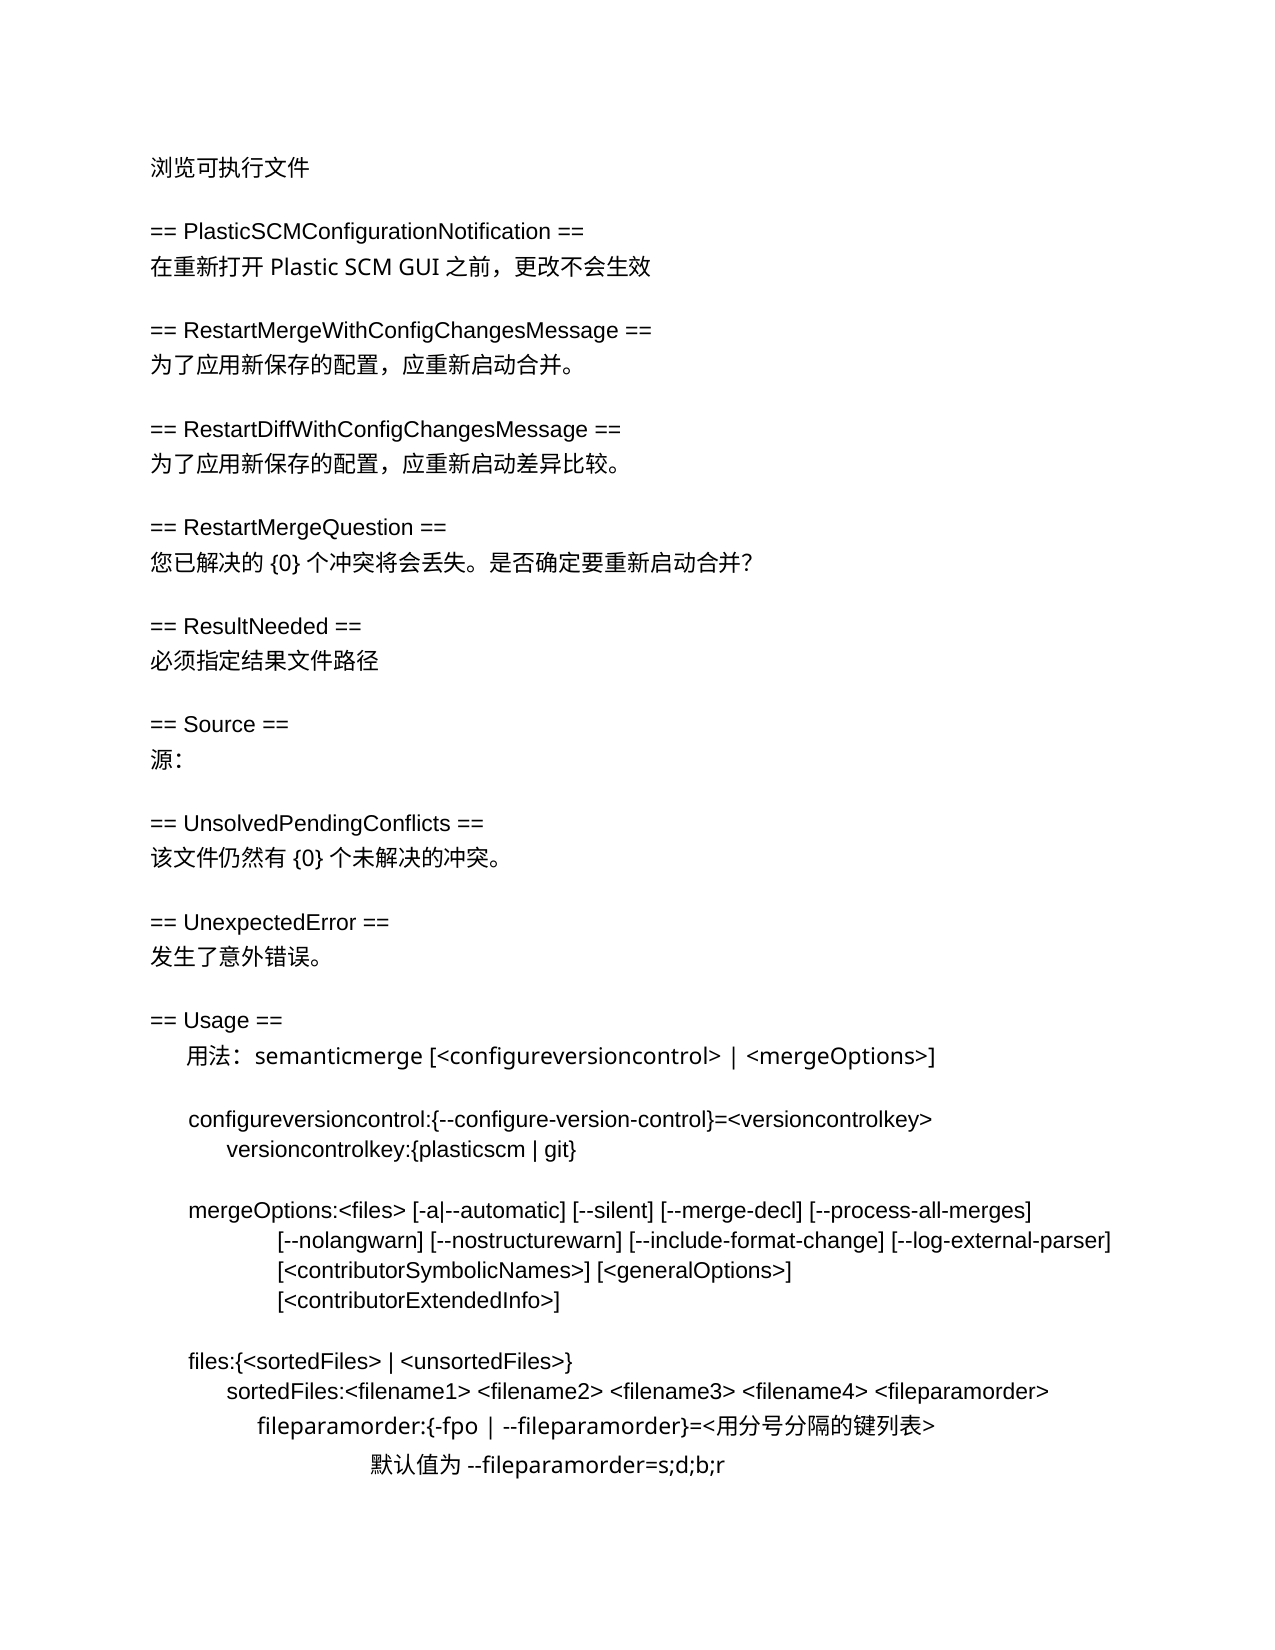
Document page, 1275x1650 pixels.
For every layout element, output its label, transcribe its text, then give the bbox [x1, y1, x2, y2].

text == Source == [150, 711, 1125, 738]
text sortedFiles:<filename1> <filename2> <filename3> <filename4> <fileparamorder> [150, 1378, 1125, 1404]
text == Usage == [150, 1007, 1125, 1034]
text == RestartDiffWithConfigChangesMessage == [150, 416, 1125, 442]
text == ResultNeeded == [150, 613, 1125, 639]
text 源： [150, 742, 1125, 775]
text 浏览可执行文件 [150, 150, 1125, 183]
text 必须指定结果文件路径 [150, 643, 1125, 676]
text 用法：semanticmerge [<configureversioncontrol> | <mergeOptions>] [150, 1037, 1125, 1071]
text files:{<sortedFiles> | <unsortedFiles>} [150, 1348, 1125, 1374]
text == RestartMergeQuestion == [150, 514, 1125, 541]
text 该文件仍然有 {0} 个未解决的冲突。 [150, 840, 1125, 873]
text == RestartMergeWithConfigChangesMessage == [150, 317, 1125, 343]
text == PlasticSCMConfigurationNotification == [150, 218, 1125, 245]
text configureversioncontrol:{--configure-version-control}=<versioncontrolkey> [150, 1106, 1125, 1132]
text == UnsolvedPendingConflicts == [150, 810, 1125, 836]
text 在重新打开 Plastic SCM GUI 之前，更改不会生效 [150, 248, 1125, 282]
text 发生了意外错误。 [150, 939, 1125, 972]
text fileparamorder:{-fpo | --fileparamorder}=<用分号分隔的键列表> [150, 1408, 1125, 1441]
text [--nolangwarn] [--nostructurewarn] [--include-format-change] [--log-external-parser] [150, 1227, 1125, 1253]
text 为了应用新保存的配置，应重新启动合并。 [150, 347, 1125, 381]
text [<contributorSymbolicNames>] [<generalOptions>] [150, 1257, 1125, 1283]
text [<contributorExtendedInfo>] [150, 1287, 1125, 1314]
text mergeOptions:<files> [-a|--automatic] [--silent] [--merge-decl] [--process-all-merges] [150, 1197, 1125, 1223]
text versioncontrolkey:{plasticscm | git} [150, 1136, 1125, 1163]
text 默认值为 --fileparamorder=s;d;b;r [150, 1446, 1125, 1480]
text 您已解决的 {0} 个冲突将会丢失。是否确定要重新启动合并？ [150, 544, 1125, 578]
text 为了应用新保存的配置，应重新启动差异比较。 [150, 446, 1125, 479]
text == UnexpectedError == [150, 909, 1125, 935]
